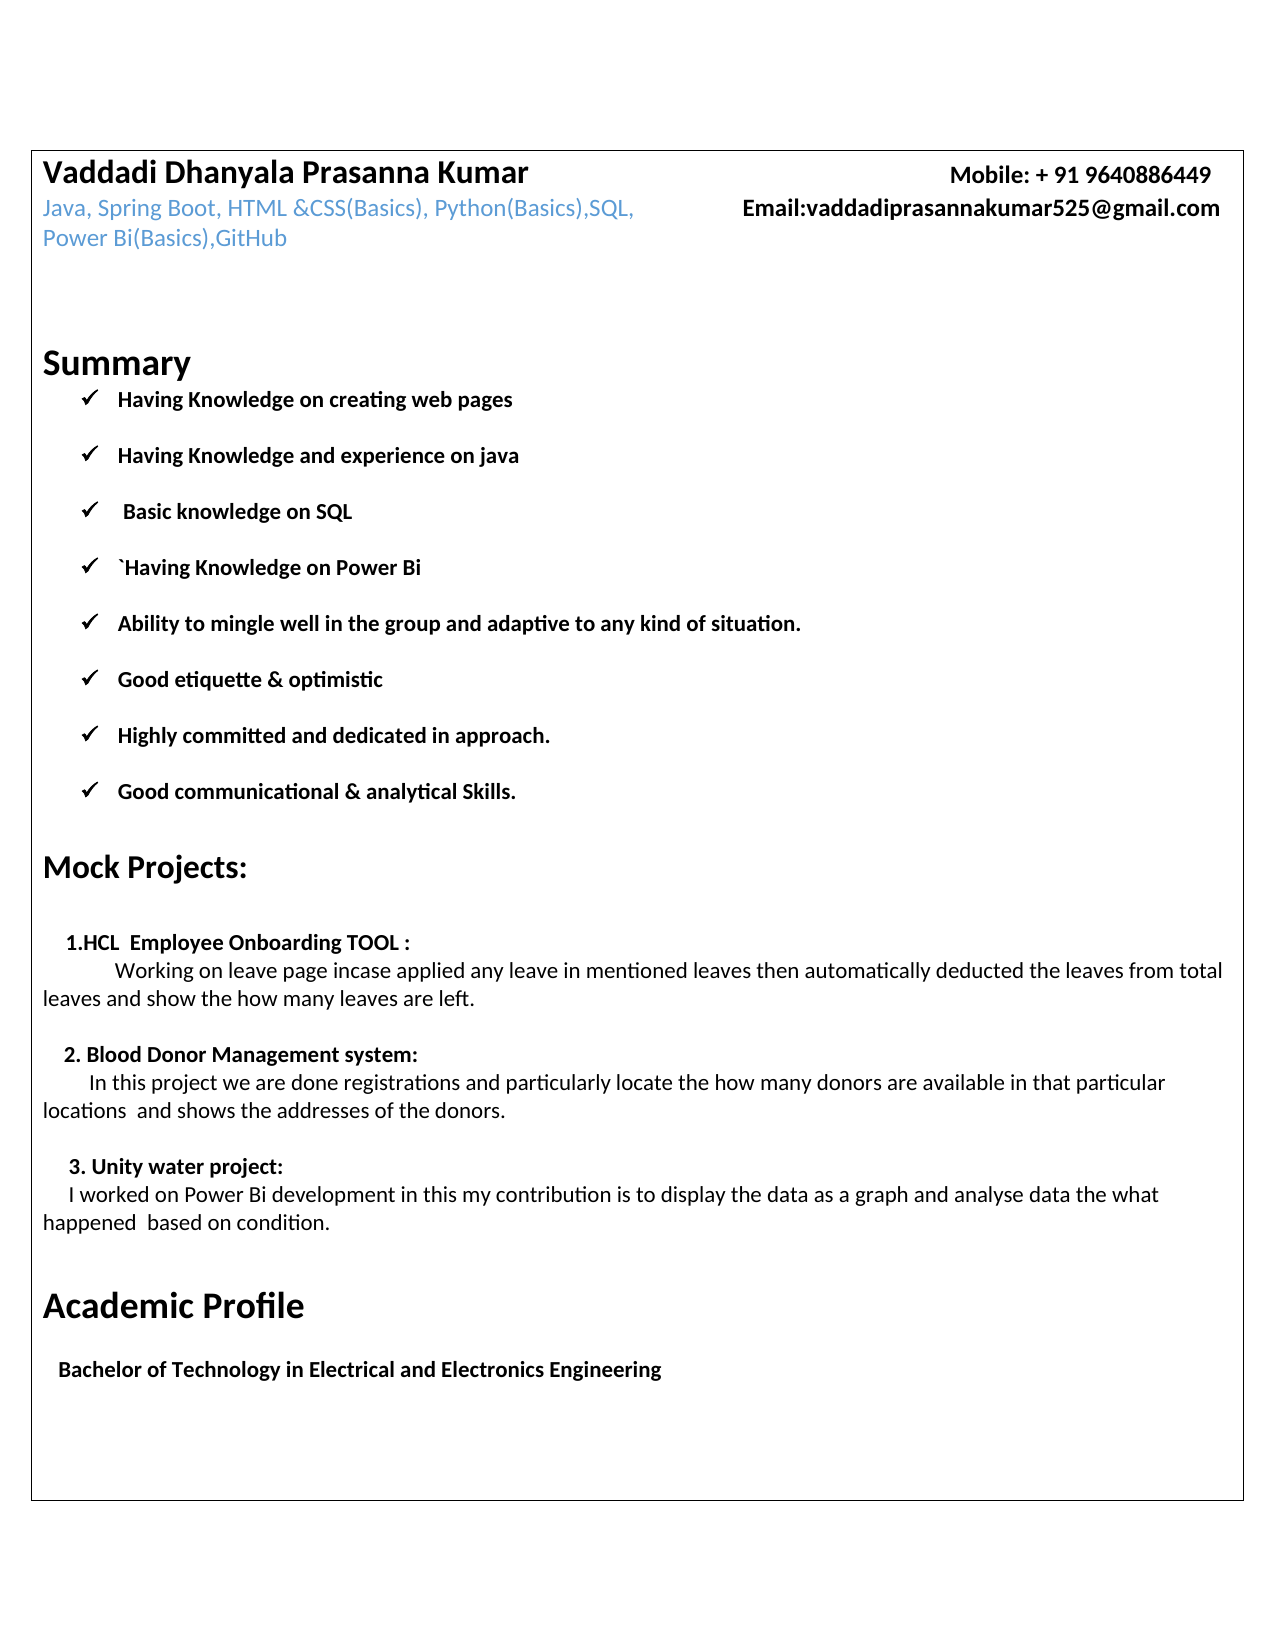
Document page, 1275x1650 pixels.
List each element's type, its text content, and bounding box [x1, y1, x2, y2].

table_header Vaddadi Dhanyala Prasanna Kumar Mobile: + 91 9640886449 Java, Spring Boot, HTML &CSS(Basics), Python(Basics),SQL, Email:vaddadiprasannakumar525@gmail.com Power Bi(Basics),GitHub Summary Having Knowledge on creating web pages Having Knowledge and experience on java Basic knowledge on SQL `Having Knowledge on Power Bi Ability to mingle well in the group and adaptive to any kind of situation. Good etiquette & optimistic Highly committed and dedicated in approach. Good communicational & analytical Skills. Mock Projects: 1.HCL Employee Onboarding TOOL : Working on leave page incase applied any leave in mentioned leaves then automatically deducted the leaves from total leaves and show the how many leaves are left. 2. Blood Donor Management system: In this project we are done registrations and particularly locate the how many donors are available in that particular locations and shows the addresses of the donors. 3. Unity water project: I worked on Power Bi development in this my contribution is to display the data as a graph and analyse data the what happened based on condition. Academic Profile Bachelor of Technology in Electrical and Electronics Engineering Technical Skills Personal Details Name : Vaddadi Dhanyala Prasanna Kumar DOB : 3rd June 2001 Experience : 1year 3months [32, 151, 1243, 1500]
